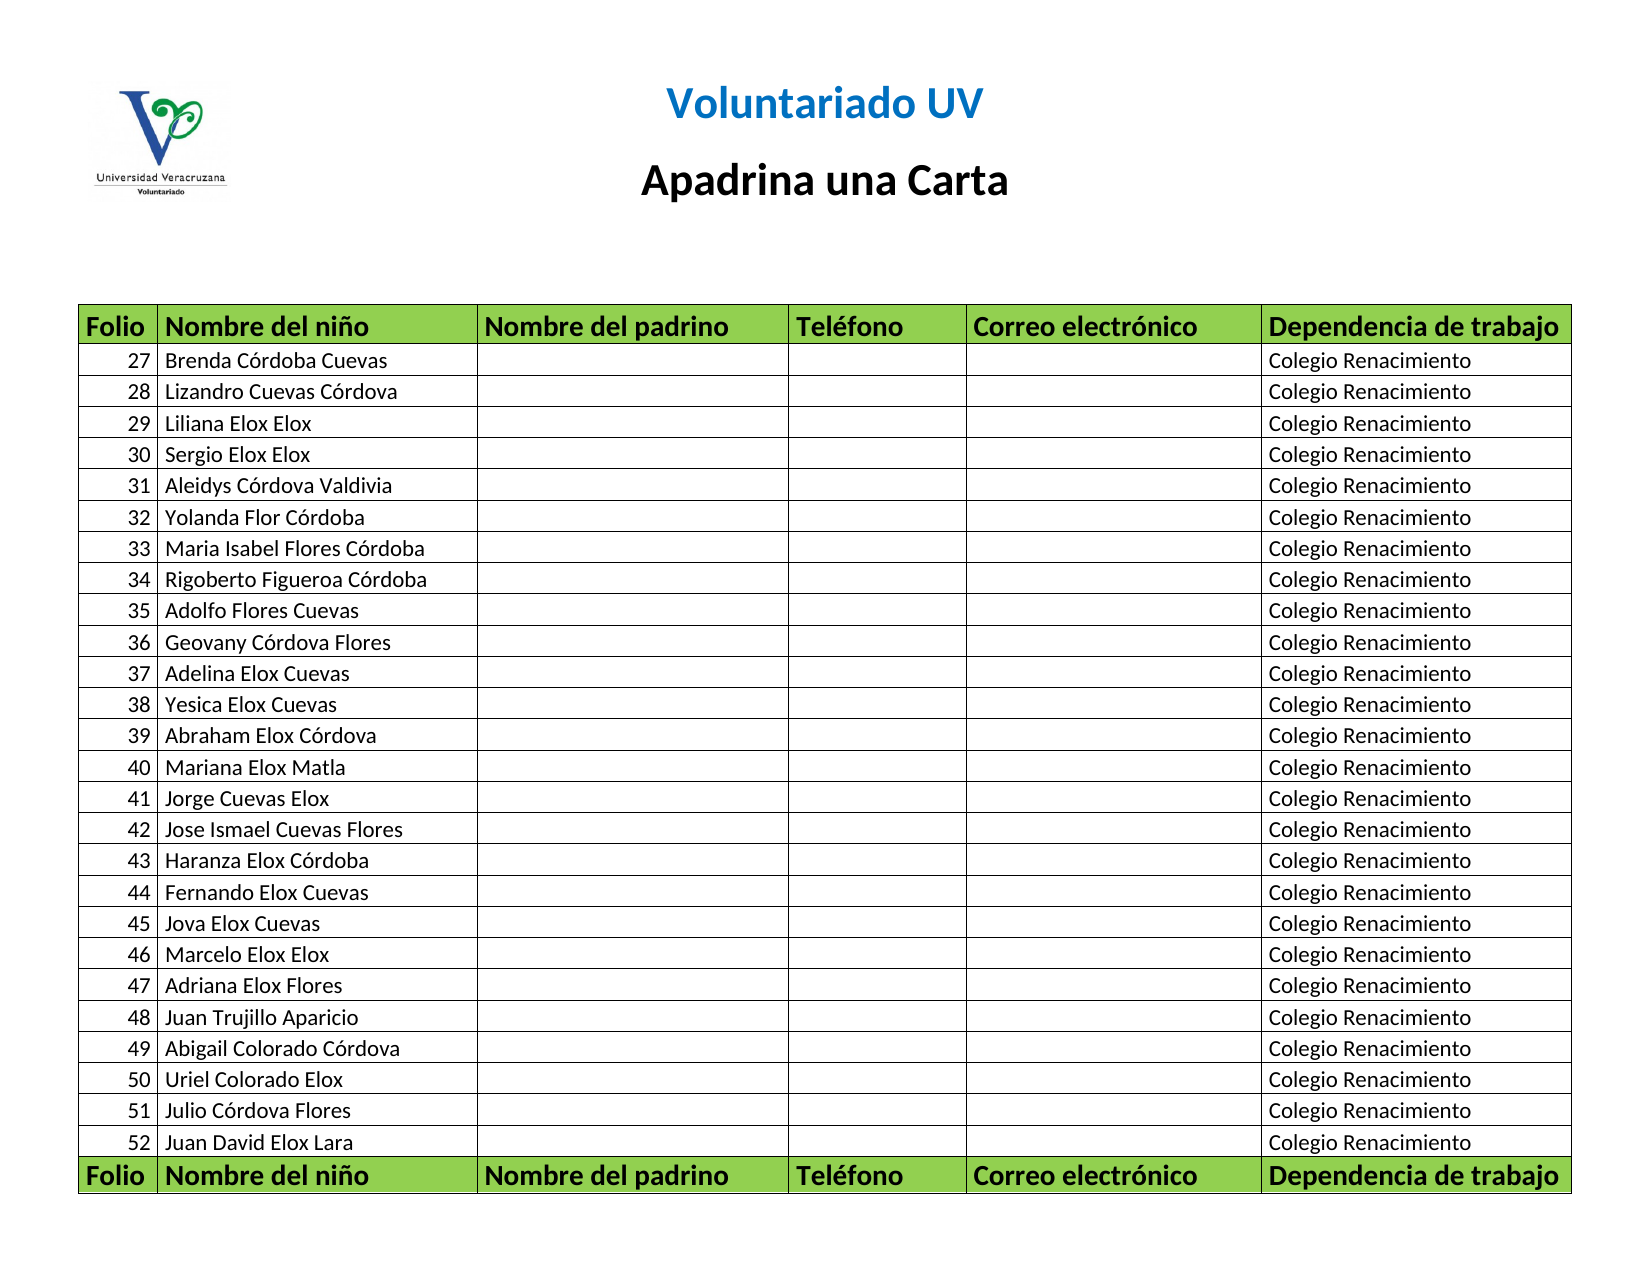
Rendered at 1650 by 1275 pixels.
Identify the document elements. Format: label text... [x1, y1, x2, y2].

table_cell Colegio Renacimiento [1262, 1001, 1571, 1031]
table_cell [789, 532, 966, 562]
table_cell [967, 469, 1261, 499]
table_cell [478, 1126, 788, 1156]
table_cell [967, 782, 1261, 812]
table_cell Juan Trujillo Aparicio [158, 1001, 477, 1031]
table_cell [478, 438, 788, 468]
table_cell [789, 1094, 966, 1124]
table_cell Adelina Elox Cuevas [158, 657, 477, 687]
table_cell 50 [79, 1063, 157, 1093]
table_cell Colegio Renacimiento [1262, 844, 1571, 874]
table_cell [967, 844, 1261, 874]
table_cell 30 [79, 438, 157, 468]
table_header Teléfono [789, 305, 966, 343]
table_cell [967, 376, 1261, 406]
table_cell Folio [79, 1157, 157, 1192]
table_cell Mariana Elox Matla [158, 751, 477, 781]
table_cell 35 [79, 594, 157, 624]
table_cell [789, 657, 966, 687]
table_cell Adriana Elox Flores [158, 969, 477, 999]
table_cell Colegio Renacimiento [1262, 344, 1571, 374]
table_cell 46 [79, 938, 157, 968]
table_cell 41 [79, 782, 157, 812]
table_cell 49 [79, 1032, 157, 1062]
table_cell [478, 1094, 788, 1124]
table_cell [478, 657, 788, 687]
table_cell [478, 938, 788, 968]
table_cell 29 [79, 407, 157, 437]
table_header Folio [79, 305, 157, 343]
table_cell Abigail Colorado Córdova [158, 1032, 477, 1062]
table_cell Nombre del niño [158, 1157, 477, 1192]
table_cell Teléfono [789, 1157, 966, 1192]
table_cell Dependencia de trabajo [1262, 1157, 1571, 1192]
table_cell 51 [79, 1094, 157, 1124]
table_cell [967, 501, 1261, 531]
table_cell Adolfo Flores Cuevas [158, 594, 477, 624]
table_cell [478, 876, 788, 906]
table_cell [478, 407, 788, 437]
table_cell 31 [79, 469, 157, 499]
table_cell [789, 907, 966, 937]
table_cell [789, 813, 966, 843]
table_cell Maria Isabel Flores Córdoba [158, 532, 477, 562]
table_cell Colegio Renacimiento [1262, 563, 1571, 593]
table_cell Colegio Renacimiento [1262, 469, 1571, 499]
picture [87, 81, 232, 202]
table_cell [789, 751, 966, 781]
table_cell [967, 938, 1261, 968]
table_cell 42 [79, 813, 157, 843]
table_cell [967, 907, 1261, 937]
table_cell Colegio Renacimiento [1262, 532, 1571, 562]
table_cell [967, 1032, 1261, 1062]
table_cell 37 [79, 657, 157, 687]
table_cell [967, 1126, 1261, 1156]
table_cell 39 [79, 719, 157, 749]
table_cell [478, 719, 788, 749]
table_cell [478, 532, 788, 562]
table_cell [478, 344, 788, 374]
table_cell [789, 1063, 966, 1093]
table_cell [789, 438, 966, 468]
table_cell [478, 1032, 788, 1062]
table_cell [967, 438, 1261, 468]
table_cell Yesica Elox Cuevas [158, 688, 477, 718]
table_cell [789, 876, 966, 906]
table_cell Jova Elox Cuevas [158, 907, 477, 937]
table_cell 44 [79, 876, 157, 906]
table_cell [967, 1063, 1261, 1093]
table_cell [789, 1032, 966, 1062]
table_header Dependencia de trabajo [1262, 305, 1571, 343]
table_cell Nombre del padrino [478, 1157, 788, 1192]
table_cell [478, 751, 788, 781]
table_cell [478, 782, 788, 812]
table_cell [967, 594, 1261, 624]
table_cell [967, 876, 1261, 906]
table_cell Abraham Elox Córdova [158, 719, 477, 749]
table_cell Julio Córdova Flores [158, 1094, 477, 1124]
table_cell Haranza Elox Córdoba [158, 844, 477, 874]
table_cell [789, 719, 966, 749]
table_cell [967, 626, 1261, 656]
table_header Correo electrónico [967, 305, 1261, 343]
table_cell [967, 407, 1261, 437]
table_cell [789, 344, 966, 374]
table_cell Colegio Renacimiento [1262, 876, 1571, 906]
table_cell [789, 969, 966, 999]
table_cell Colegio Renacimiento [1262, 376, 1571, 406]
table_cell [967, 1001, 1261, 1031]
table_cell Colegio Renacimiento [1262, 719, 1571, 749]
table_cell 48 [79, 1001, 157, 1031]
table_cell 47 [79, 969, 157, 999]
table_cell [478, 594, 788, 624]
table_cell [478, 969, 788, 999]
table_cell Liliana Elox Elox [158, 407, 477, 437]
table_cell Colegio Renacimiento [1262, 1094, 1571, 1124]
table_cell [789, 938, 966, 968]
table_cell [789, 501, 966, 531]
table_cell Colegio Renacimiento [1262, 438, 1571, 468]
table_cell [789, 407, 966, 437]
table_cell [967, 563, 1261, 593]
table_cell [478, 844, 788, 874]
table_cell 43 [79, 844, 157, 874]
table_cell Colegio Renacimiento [1262, 907, 1571, 937]
table_cell Uriel Colorado Elox [158, 1063, 477, 1093]
table_cell [478, 501, 788, 531]
table_cell Colegio Renacimiento [1262, 657, 1571, 687]
table_cell [967, 719, 1261, 749]
table_cell [789, 782, 966, 812]
table_header Nombre del padrino [478, 305, 788, 343]
table_cell [478, 376, 788, 406]
table_cell [789, 626, 966, 656]
table_cell Rigoberto Figueroa Córdoba [158, 563, 477, 593]
table_cell Yolanda Flor Córdoba [158, 501, 477, 531]
table_cell Geovany Córdova Flores [158, 626, 477, 656]
table_cell Correo electrónico [967, 1157, 1261, 1192]
table_header Nombre del niño [158, 305, 477, 343]
table_cell 36 [79, 626, 157, 656]
table_cell Aleidys Córdova Valdivia [158, 469, 477, 499]
table_cell Colegio Renacimiento [1262, 751, 1571, 781]
table_cell Colegio Renacimiento [1262, 501, 1571, 531]
table_cell 40 [79, 751, 157, 781]
table_cell 52 [79, 1126, 157, 1156]
table_cell [967, 688, 1261, 718]
table_cell Lizandro Cuevas Córdova [158, 376, 477, 406]
table_cell [967, 657, 1261, 687]
table_cell Brenda Córdoba Cuevas [158, 344, 477, 374]
table_cell Colegio Renacimiento [1262, 969, 1571, 999]
table_cell Colegio Renacimiento [1262, 1126, 1571, 1156]
table_cell Colegio Renacimiento [1262, 1032, 1571, 1062]
table_cell [789, 469, 966, 499]
table_cell [478, 563, 788, 593]
table_cell Sergio Elox Elox [158, 438, 477, 468]
table_cell [789, 376, 966, 406]
table_cell [478, 469, 788, 499]
table_cell 32 [79, 501, 157, 531]
table_cell Colegio Renacimiento [1262, 782, 1571, 812]
table_cell [478, 907, 788, 937]
table_cell [967, 532, 1261, 562]
table_cell Colegio Renacimiento [1262, 407, 1571, 437]
table_cell Fernando Elox Cuevas [158, 876, 477, 906]
table_cell [478, 1063, 788, 1093]
table_cell Colegio Renacimiento [1262, 688, 1571, 718]
table_cell Jorge Cuevas Elox [158, 782, 477, 812]
table_cell [789, 688, 966, 718]
table_cell [789, 1126, 966, 1156]
table_cell [967, 751, 1261, 781]
table_cell [789, 563, 966, 593]
table_cell Marcelo Elox Elox [158, 938, 477, 968]
table_cell 45 [79, 907, 157, 937]
table_cell Colegio Renacimiento [1262, 938, 1571, 968]
table_cell [478, 626, 788, 656]
table_cell [478, 688, 788, 718]
table_cell 38 [79, 688, 157, 718]
table_cell 27 [79, 344, 157, 374]
table_cell Juan David Elox Lara [158, 1126, 477, 1156]
table_cell 34 [79, 563, 157, 593]
table_cell 28 [79, 376, 157, 406]
table_cell [967, 1094, 1261, 1124]
table_cell [789, 1001, 966, 1031]
table_cell Jose Ismael Cuevas Flores [158, 813, 477, 843]
table_cell 33 [79, 532, 157, 562]
table_cell [967, 969, 1261, 999]
table_cell Colegio Renacimiento [1262, 813, 1571, 843]
table_cell Colegio Renacimiento [1262, 1063, 1571, 1093]
table_cell [478, 813, 788, 843]
table_cell [967, 344, 1261, 374]
table_cell [789, 844, 966, 874]
table_cell [789, 594, 966, 624]
table_cell [478, 1001, 788, 1031]
table_cell [967, 813, 1261, 843]
table_cell Colegio Renacimiento [1262, 594, 1571, 624]
table_cell Colegio Renacimiento [1262, 626, 1571, 656]
